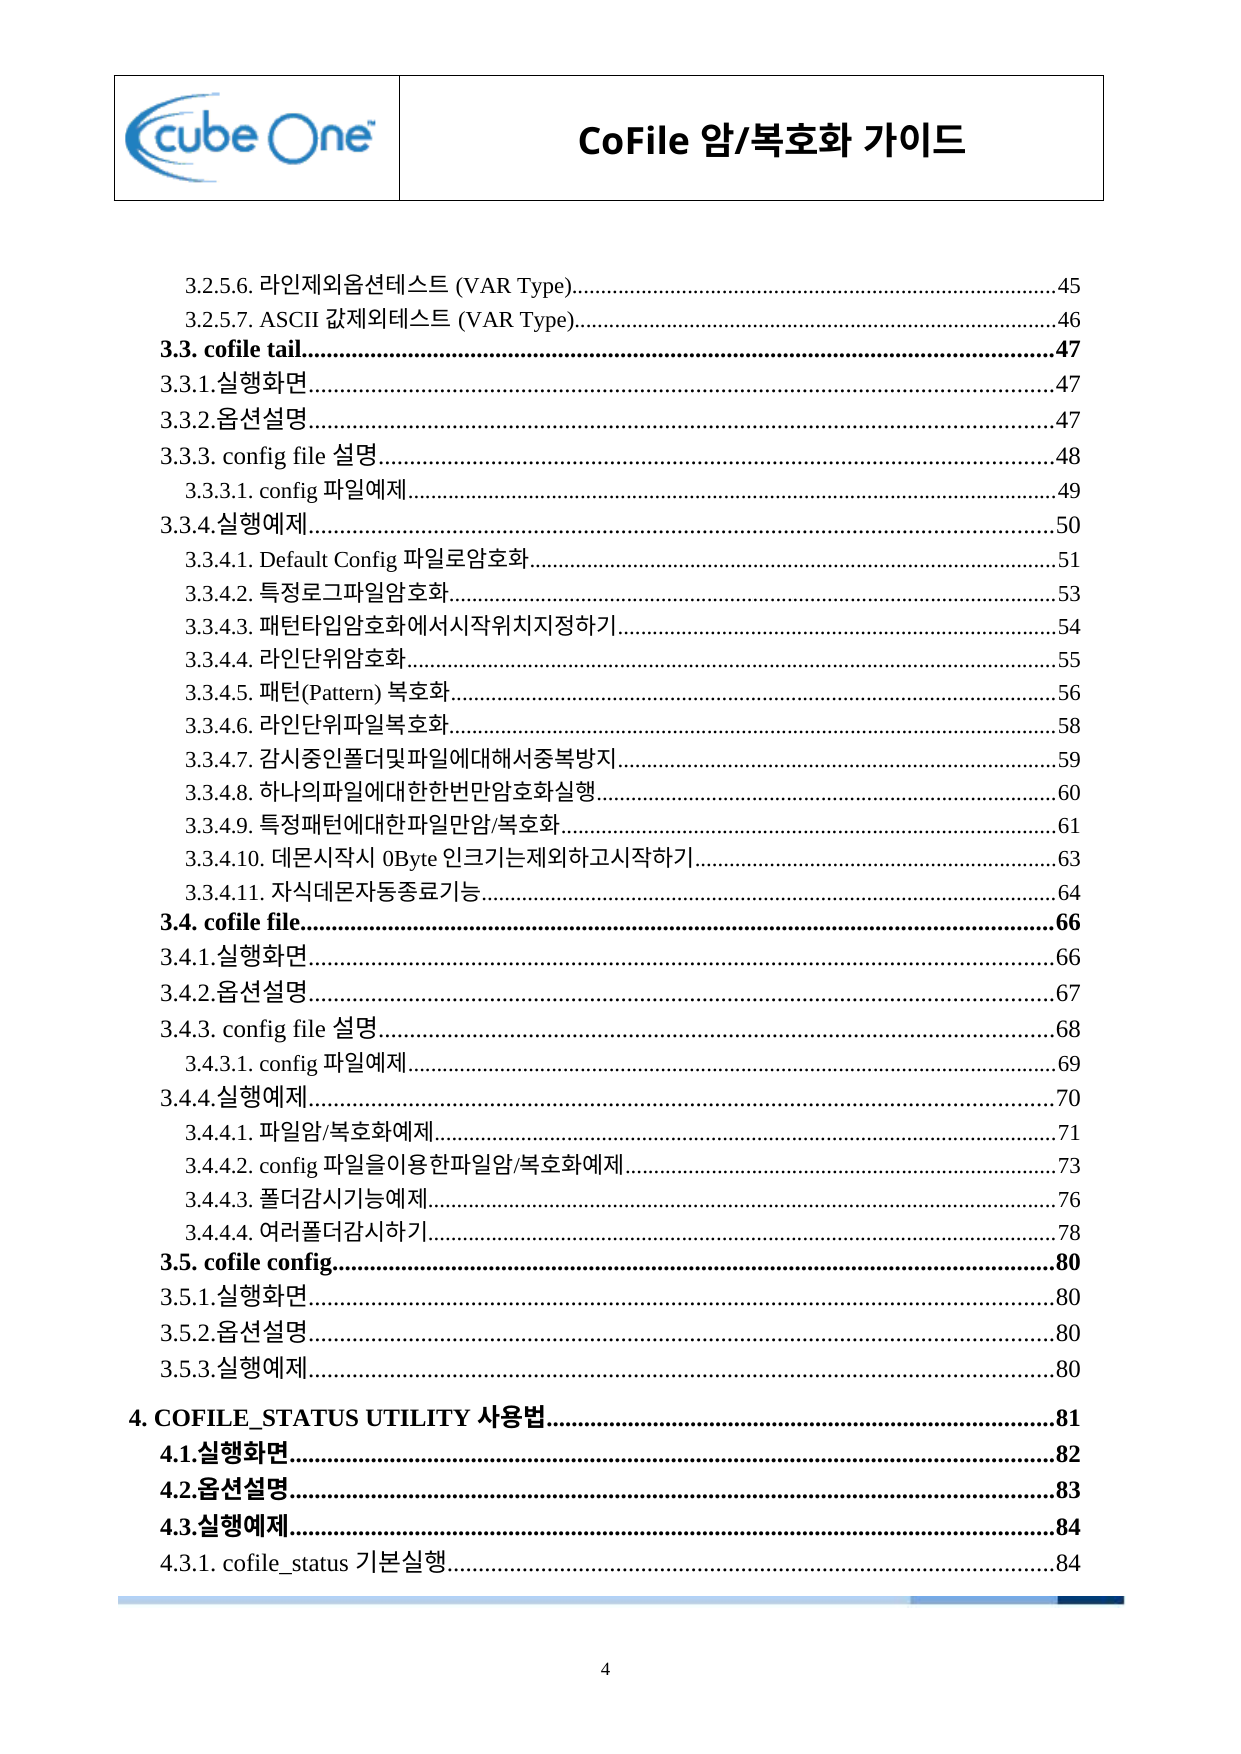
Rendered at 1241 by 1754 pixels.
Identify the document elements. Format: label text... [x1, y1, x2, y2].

text 3.4.1.실행화면 66 [160, 936, 1092, 972]
text 3.5.2.옵션설명 80 [160, 1312, 1092, 1349]
text 3.4.4.4. 여러폴더감시하기 78 [139, 1214, 1072, 1247]
text 4.1.실행화면 82 [160, 1434, 1092, 1470]
text 3.3.4.6. 라인단위파일복호화 58 [139, 707, 1072, 741]
text 3.5.3.실행예제 80 [160, 1349, 1092, 1385]
text 3.3.4.10. 데몬시작시 0Byte인크기는제외하고시작하기 63 [139, 840, 1072, 873]
text 4.3.1. cofile_status 기본실행 84 [160, 1542, 1092, 1579]
text 3.4. cofile file 66 [160, 907, 1092, 936]
text 3.3.4.5. 패턴(Pattern) 복호화 56 [139, 674, 1072, 707]
picture [125, 88, 388, 189]
text 3.3.4.1. Default Config 파일로암호화 51 [139, 541, 1072, 574]
text 3.4.3.1. config 파일예제 69 [139, 1045, 1072, 1078]
text 3.3.4.7. 감시중인폴더및파일에대해서중복방지 59 [139, 741, 1072, 774]
text 3.4.4.1. 파일암/복호화예제 71 [139, 1114, 1072, 1147]
text 3.5. cofile config 80 [160, 1247, 1092, 1276]
text 3.5.1.실행화면 80 [160, 1276, 1092, 1312]
text 3.3.3. config file 설명 48 [160, 436, 1092, 472]
text 3.3.3.1. config 파일예제 49 [139, 472, 1072, 505]
text 3.3.4.8. 하나의파일에대한한번만암호화실행 60 [139, 774, 1072, 807]
text 3.4.4.3. 폴더감시기능예제 76 [139, 1181, 1072, 1214]
text 3.3.4.4. 라인단위암호화 55 [139, 641, 1072, 674]
text 3.3.4.실행예제 50 [160, 505, 1092, 541]
text 4.3.실행예제 84 [160, 1506, 1092, 1542]
text 3.3.1.실행화면 47 [160, 363, 1092, 399]
text 3.4.4.2. config 파일을이용한파일암/복호화예제 73 [139, 1147, 1072, 1181]
text 3.3.4.3. 패턴타입암호화에서시작위치지정하기 54 [139, 608, 1072, 641]
text 3.3.2.옵션설명 47 [160, 399, 1092, 436]
text 4.2.옵션설명 83 [160, 1470, 1092, 1506]
text 3.2.5.7. ASCII 값제외테스트 (VAR Type) 46 [139, 301, 1072, 334]
text 3.3. cofile tail 47 [160, 334, 1092, 363]
text 3.3.4.2. 특정로그파일암호화 53 [139, 574, 1072, 608]
text 3.3.4.9. 특정패턴에대한파일만암/복호화 61 [139, 807, 1072, 840]
text 3.3.4.11. 자식데몬자동종료기능 64 [139, 873, 1072, 907]
text 4. cofile_status Utility 사용법 81 [128, 1397, 1092, 1434]
text 3.4.4.실행예제 70 [160, 1078, 1092, 1114]
text 3.2.5.6. 라인제외옵션테스트 (VAR Type) 45 [139, 267, 1072, 301]
text 3.4.3. config file 설명 68 [160, 1008, 1092, 1045]
picture [118, 1596, 1126, 1608]
text 3.4.2.옵션설명 67 [160, 972, 1092, 1008]
